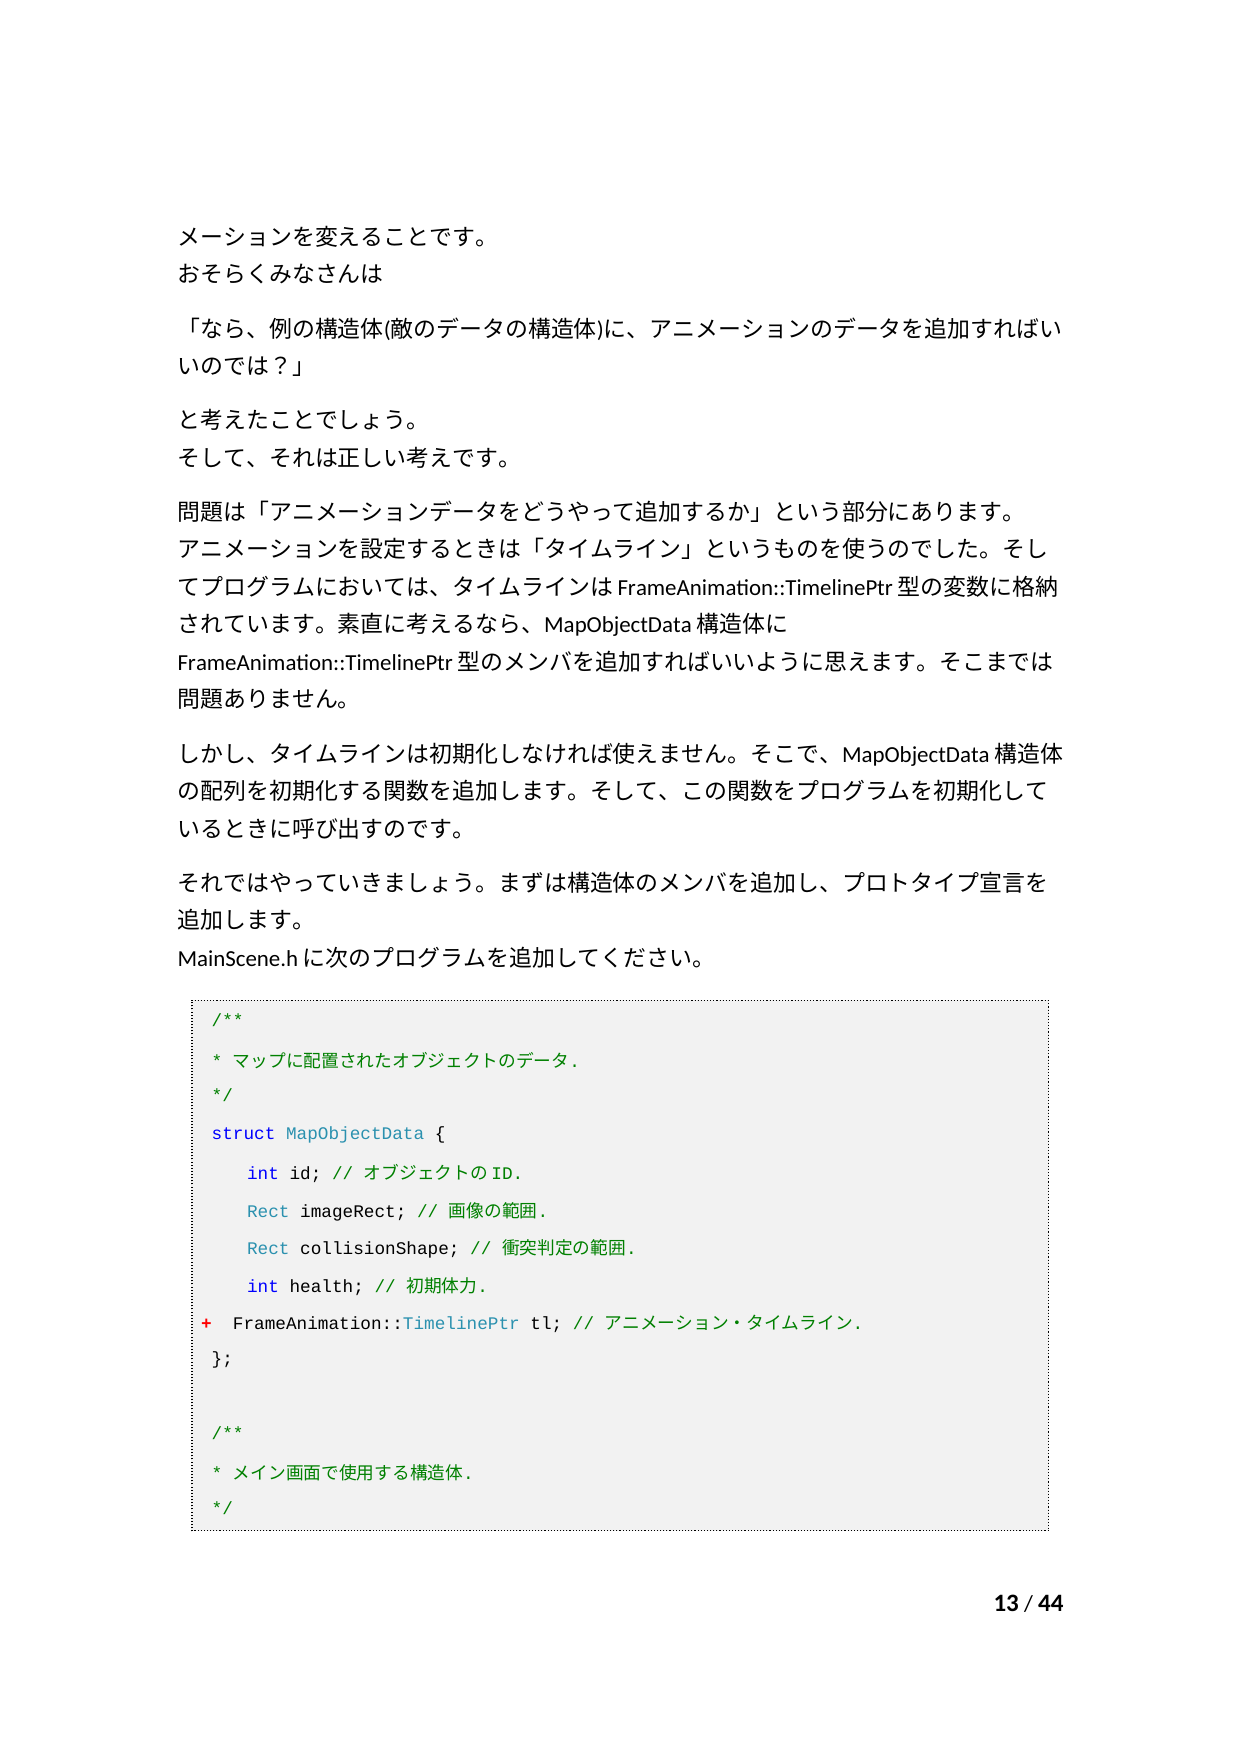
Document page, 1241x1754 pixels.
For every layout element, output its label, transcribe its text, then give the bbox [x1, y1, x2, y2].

text 「なら、例の構造体(敵のデータの構造体)に、アニメーションのデータを追加すればいいのでは？」 [177, 308, 1063, 383]
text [191, 1000, 1049, 1531]
text それではやっていきましょう。まずは構造体のメンバを追加し、プロトタイプ宣言を追加します。 MainScene.hに次のプログラムを追加してください。 [177, 863, 1063, 975]
text と考えたことでしょう。 そして、それは正しい考えです。 [177, 400, 1063, 475]
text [177, 217, 1063, 292]
text しかし、タイムラインは初期化しなければ使えません。そこで、MapObjectData構造体の配列を初期化する関数を追加します。そして、この関数をプログラムを初期化しているときに呼び出すのです。 [177, 733, 1063, 846]
text 問題は「アニメーションデータをどうやって追加するか」という部分にあります。 アニメーションを設定するときは「タイムライン」というものを使うのでした。そしてプログラムにおいては、タイムラインはFrameAnimation::TimelinePtr型の変数に格納されています。素直に考えるなら、MapObjectData構造体にFrameAnimation::TimelinePtr型のメンバを追加すればいいように思えます。そこまでは問題ありません。 [177, 492, 1063, 717]
